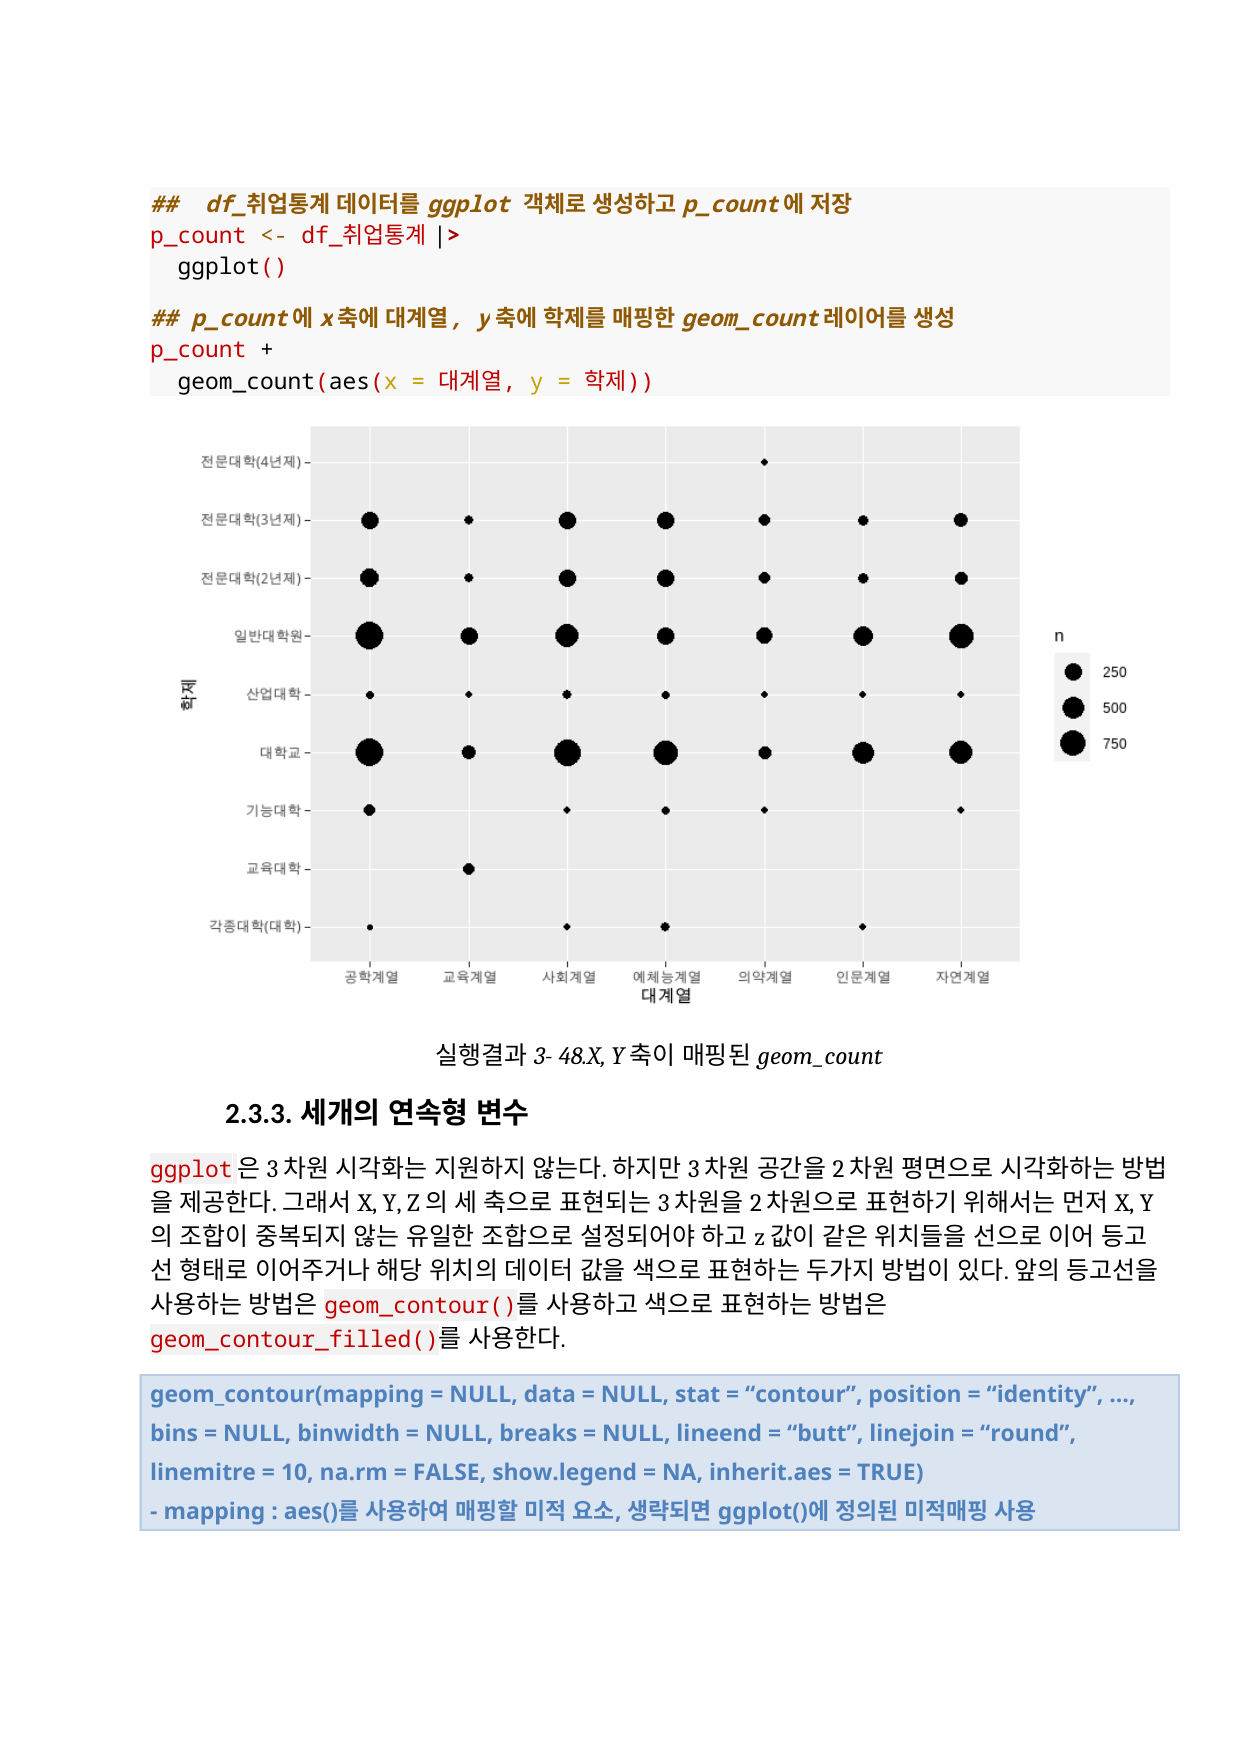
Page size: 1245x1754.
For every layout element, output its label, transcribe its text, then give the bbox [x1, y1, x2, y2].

text 실행결과 3- .X, Y축이 매핑된 geom_count [150, 1037, 1170, 1072]
picture [172, 416, 1148, 1017]
subtitle 세개의 연속형 변수 [225, 1092, 1170, 1132]
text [142, 1376, 1178, 1529]
text ggplot은 3차원 시각화는 지원하지 않는다. 하지만 3차원 공간을 2차원 평면으로 시각화하는 방법을 제공한다. 그래서 X, Y, Z의 세 축으로 표현되는 3차원을 2차원으로 표현하기 위해서는 먼저 X, Y의 조합이 중복되지 않는 유일한 조합으로 설정되어야 하고 z값이 같은 위치들을 선으로 이어 등고선 형태로 이어주거나 해당 위치의 데이터 값을 색으로 표현하는 두가지 방법이 있다. 앞의 등고선을 사용하는 방법은 geom_contour()를 사용하고 색으로 표현하는 방법은 geom_contour_filled()를 사용한다. [150, 1151, 1170, 1355]
text ## df_취업통계 데이터를 ggplot 객체로 생성하고 p_count에 저장 p_count <- df_취업통계 |> ggplot() [150, 187, 1170, 281]
text ## p_count에 x축에 대계열, y축에 학제를 매핑한 geom_count레이어를 생성 p_count + geom_count(aes(x = 대계열, y = 학제)) [150, 302, 1170, 396]
